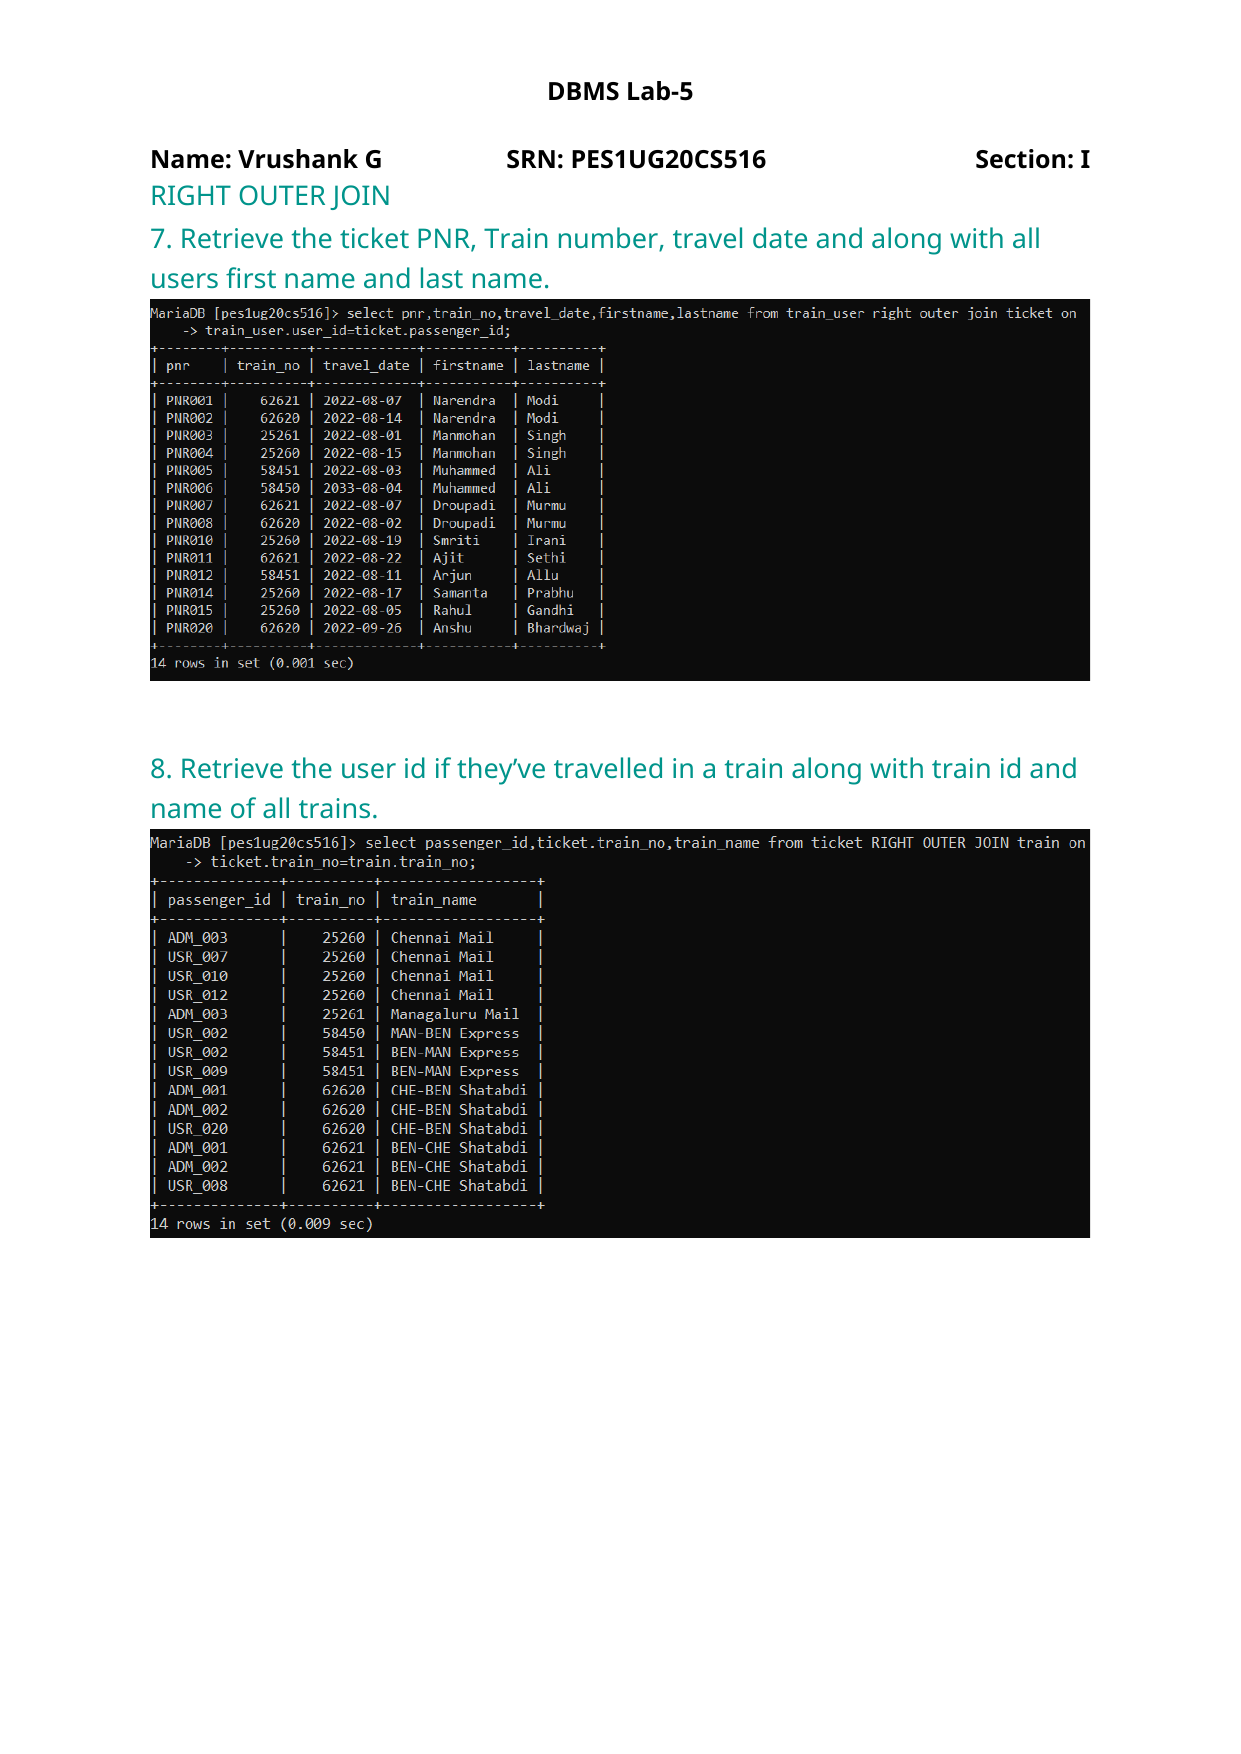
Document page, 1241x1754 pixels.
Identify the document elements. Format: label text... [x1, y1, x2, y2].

picture [150, 829, 1091, 1238]
subtitle RIGHT OUTER JOIN [150, 176, 1090, 213]
subtitle 7. Retrieve the ticket PNR, Train number, travel date and along with all users first name and last name. [150, 220, 1090, 297]
picture [150, 299, 1091, 681]
subtitle 8. Retrieve the user id if they’ve travelled in a train along with train id and name of all trains. [150, 750, 1090, 826]
